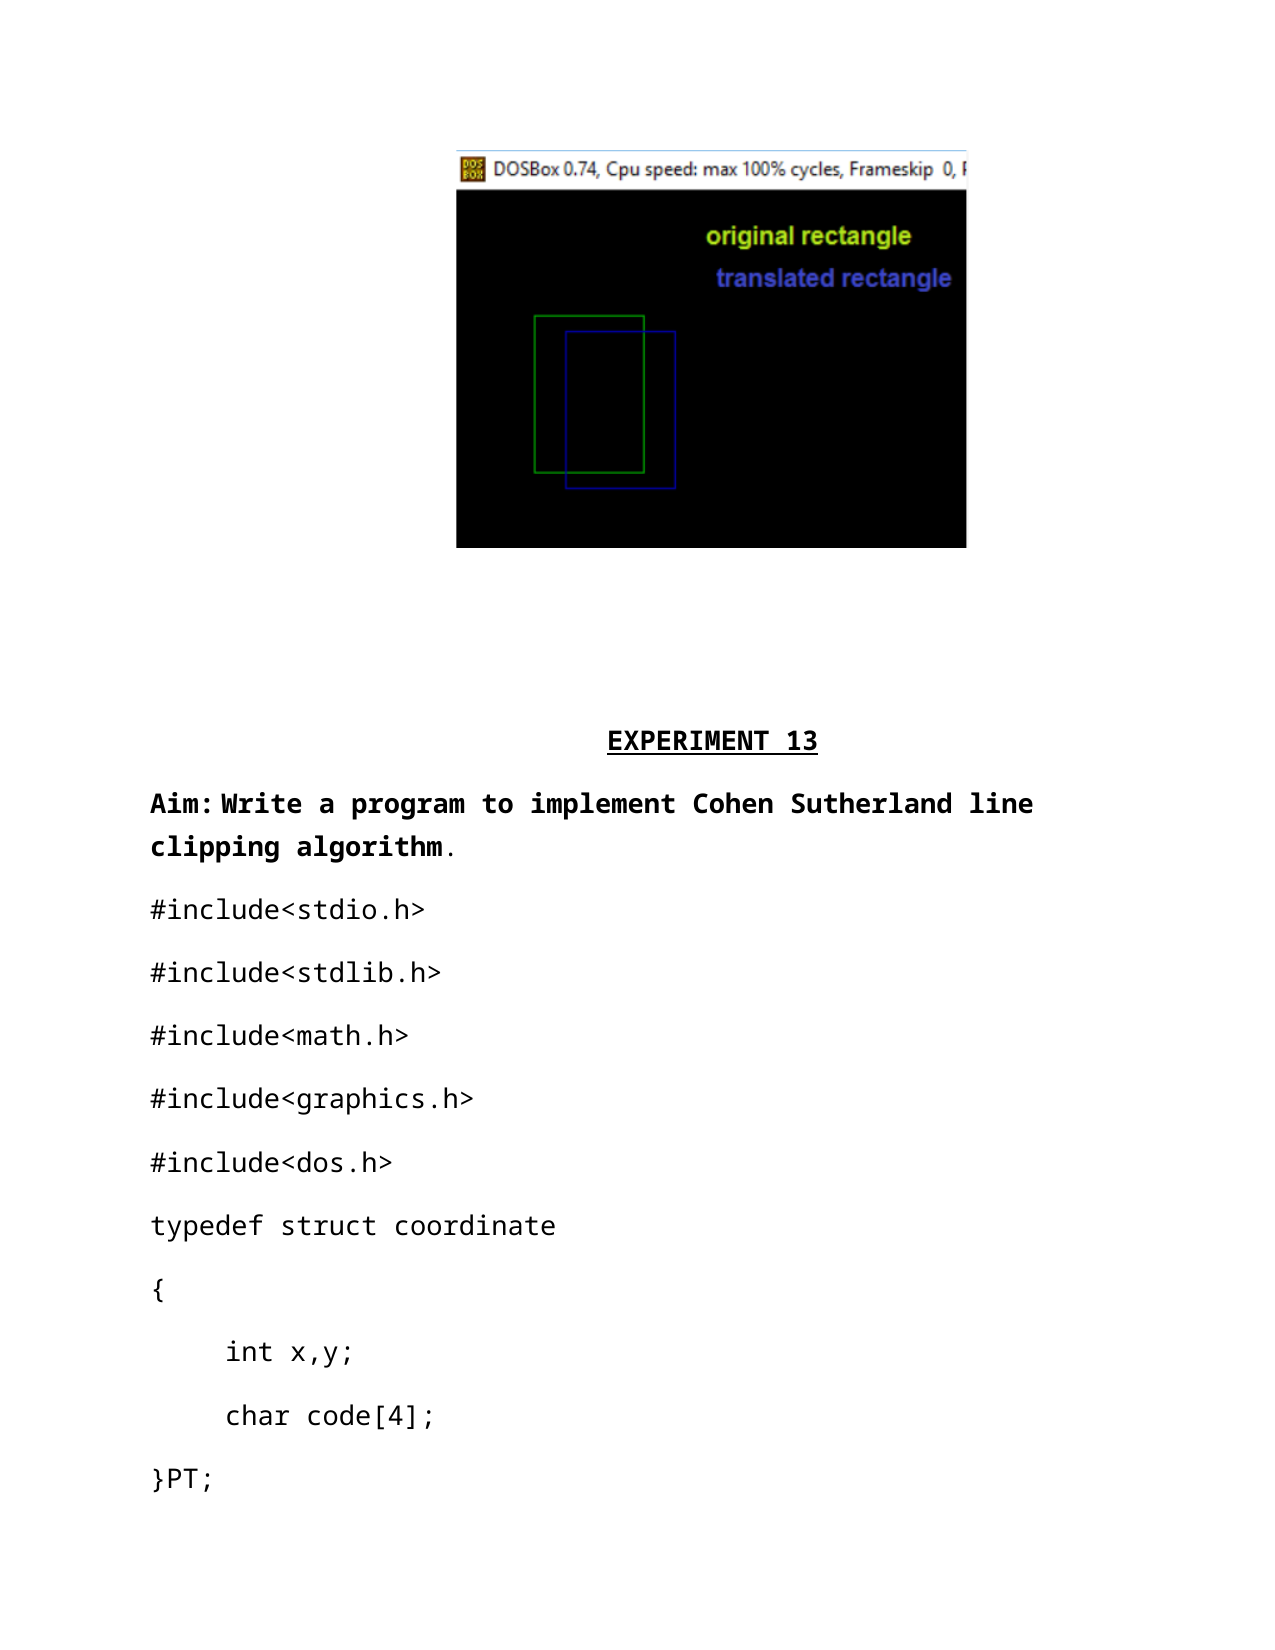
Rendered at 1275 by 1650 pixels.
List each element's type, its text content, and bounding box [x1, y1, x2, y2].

text int x,y; [150, 1333, 1125, 1370]
text #include<dos.h> [150, 1143, 1125, 1180]
picture [456, 150, 969, 548]
text #include<stdlib.h> [150, 953, 1125, 990]
list EXPERIMENT 13 [300, 721, 1125, 758]
text Aim: Write a program to implement Cohen Sutherland line clipping algorithm. [150, 784, 1125, 864]
text }PT; [150, 1459, 1125, 1496]
text #include<stdio.h> [150, 890, 1125, 927]
text { [150, 1269, 1125, 1306]
text #include<math.h> [150, 1017, 1125, 1053]
text char code[4]; [150, 1396, 1125, 1433]
text typedef struct coordinate [150, 1206, 1125, 1243]
text #include<graphics.h> [150, 1080, 1125, 1117]
